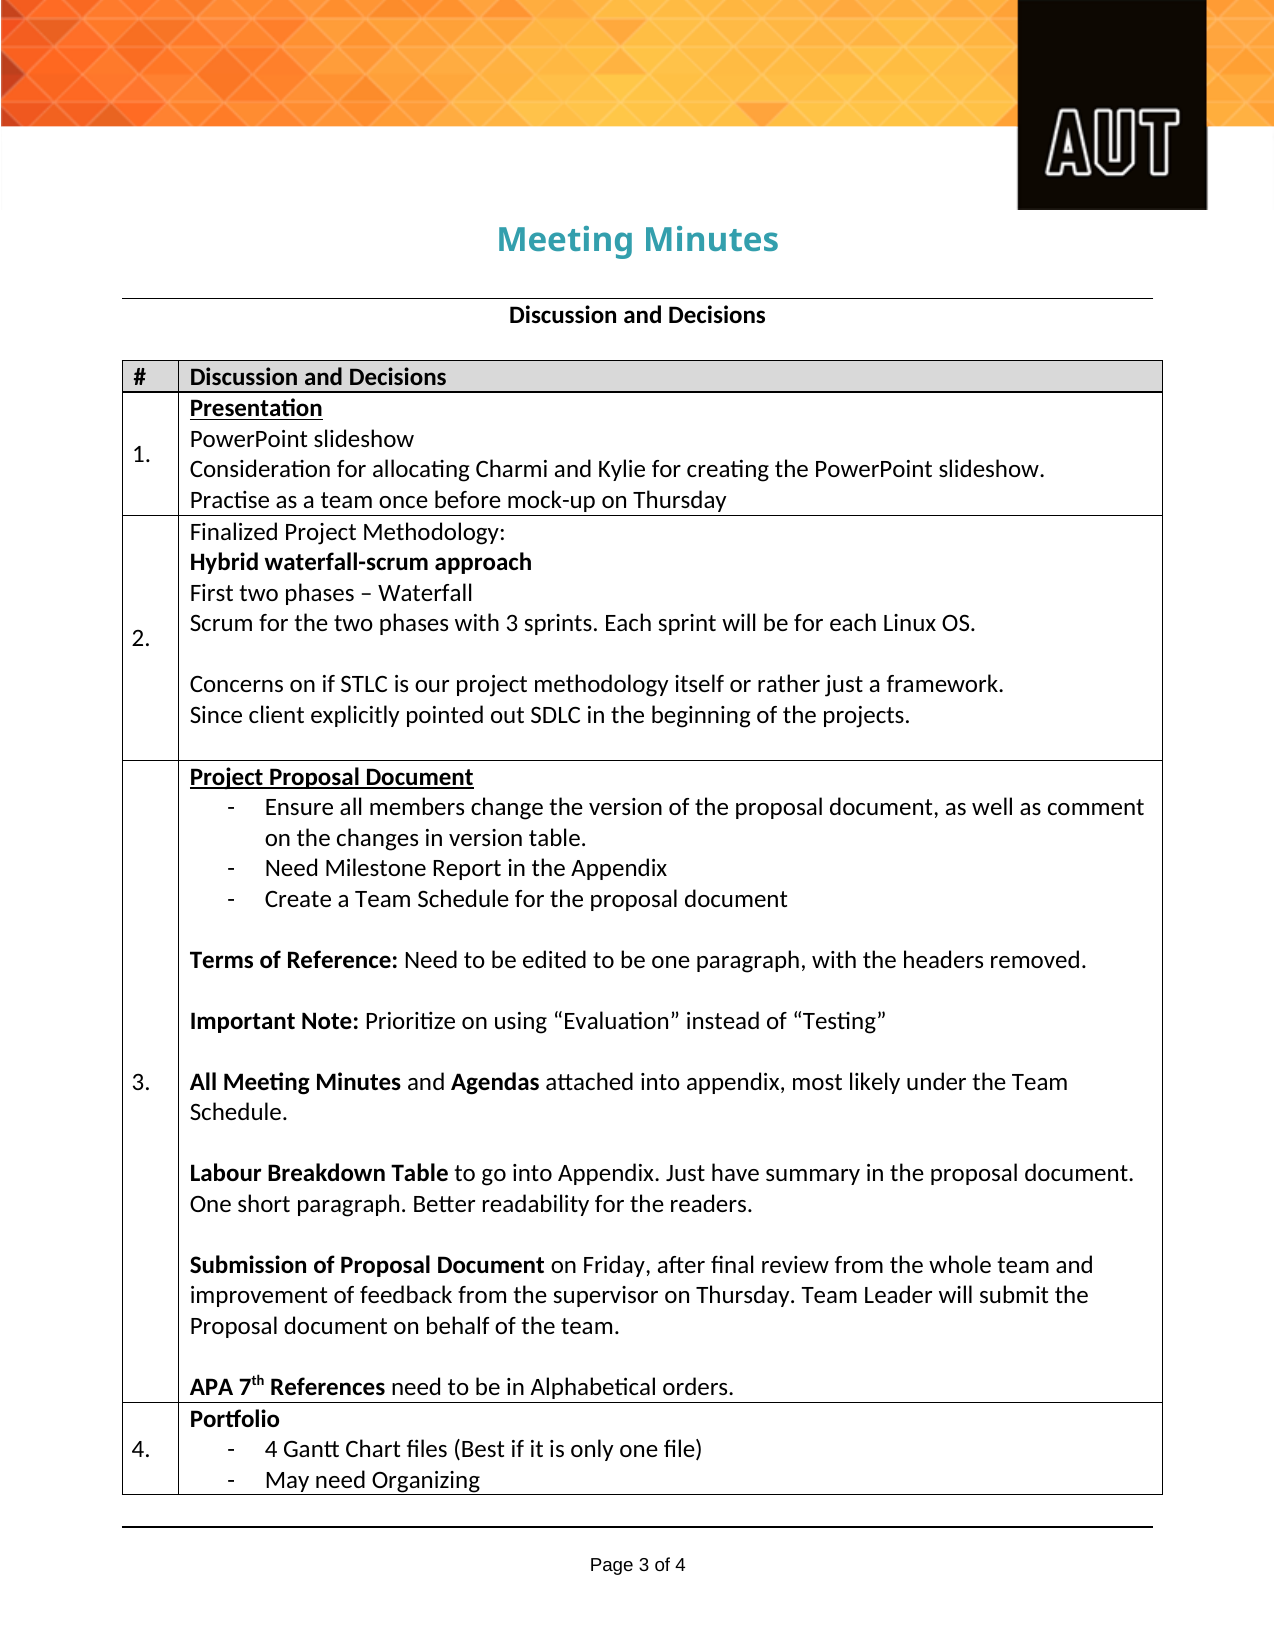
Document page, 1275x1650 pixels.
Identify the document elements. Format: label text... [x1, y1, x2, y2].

text Discussion and Decisions [122, 299, 1153, 329]
table_cell Presentation PowerPoint slideshow Consideration for allocating Charmi and Kylie for creating the PowerPoint slideshow. Practise as a team once before mock-up on Thursday [179, 393, 1162, 514]
table_cell [123, 1403, 178, 1494]
table_cell Finalized Project Methodology: Hybrid waterfall-scrum approach First two phases – Waterfall Scrum for the two phases with 3 sprints. Each sprint will be for each Linux OS. Concerns on if STLC is our project methodology itself or rather just a framework. Since client explicitly pointed out SDLC in the beginning of the projects. [179, 516, 1162, 760]
table_cell Project Proposal Document Ensure all members change the version of the proposal document, as well as comment on the changes in version table. Need Milestone Report in the Appendix Create a Team Schedule for the proposal document Terms of Reference: Need to be edited to be one paragraph, with the headers removed. Important Note: Prioritize on using “Evaluation” instead of “Testing” All Meeting Minutes and Agendas attached into appendix, most likely under the Team Schedule. Labour Breakdown Table to go into Appendix. Just have summary in the proposal document. One short paragraph. Better readability for the readers. Submission of Proposal Document on Friday, after final review from the whole team and improvement of feedback from the supervisor on Thursday. Team Leader will submit the Proposal document on behalf of the team. APA 7th References need to be in Alphabetical orders. [179, 761, 1162, 1402]
table_cell [123, 393, 178, 514]
table_cell [123, 516, 178, 760]
table_header Discussion and Decisions [179, 361, 1162, 391]
table_cell [123, 761, 178, 1402]
table_cell Portfolio 4 Gantt Chart files (Best if it is only one file) May need Organizing [179, 1403, 1162, 1494]
table_header # [123, 361, 178, 391]
picture [1, 0, 1274, 210]
